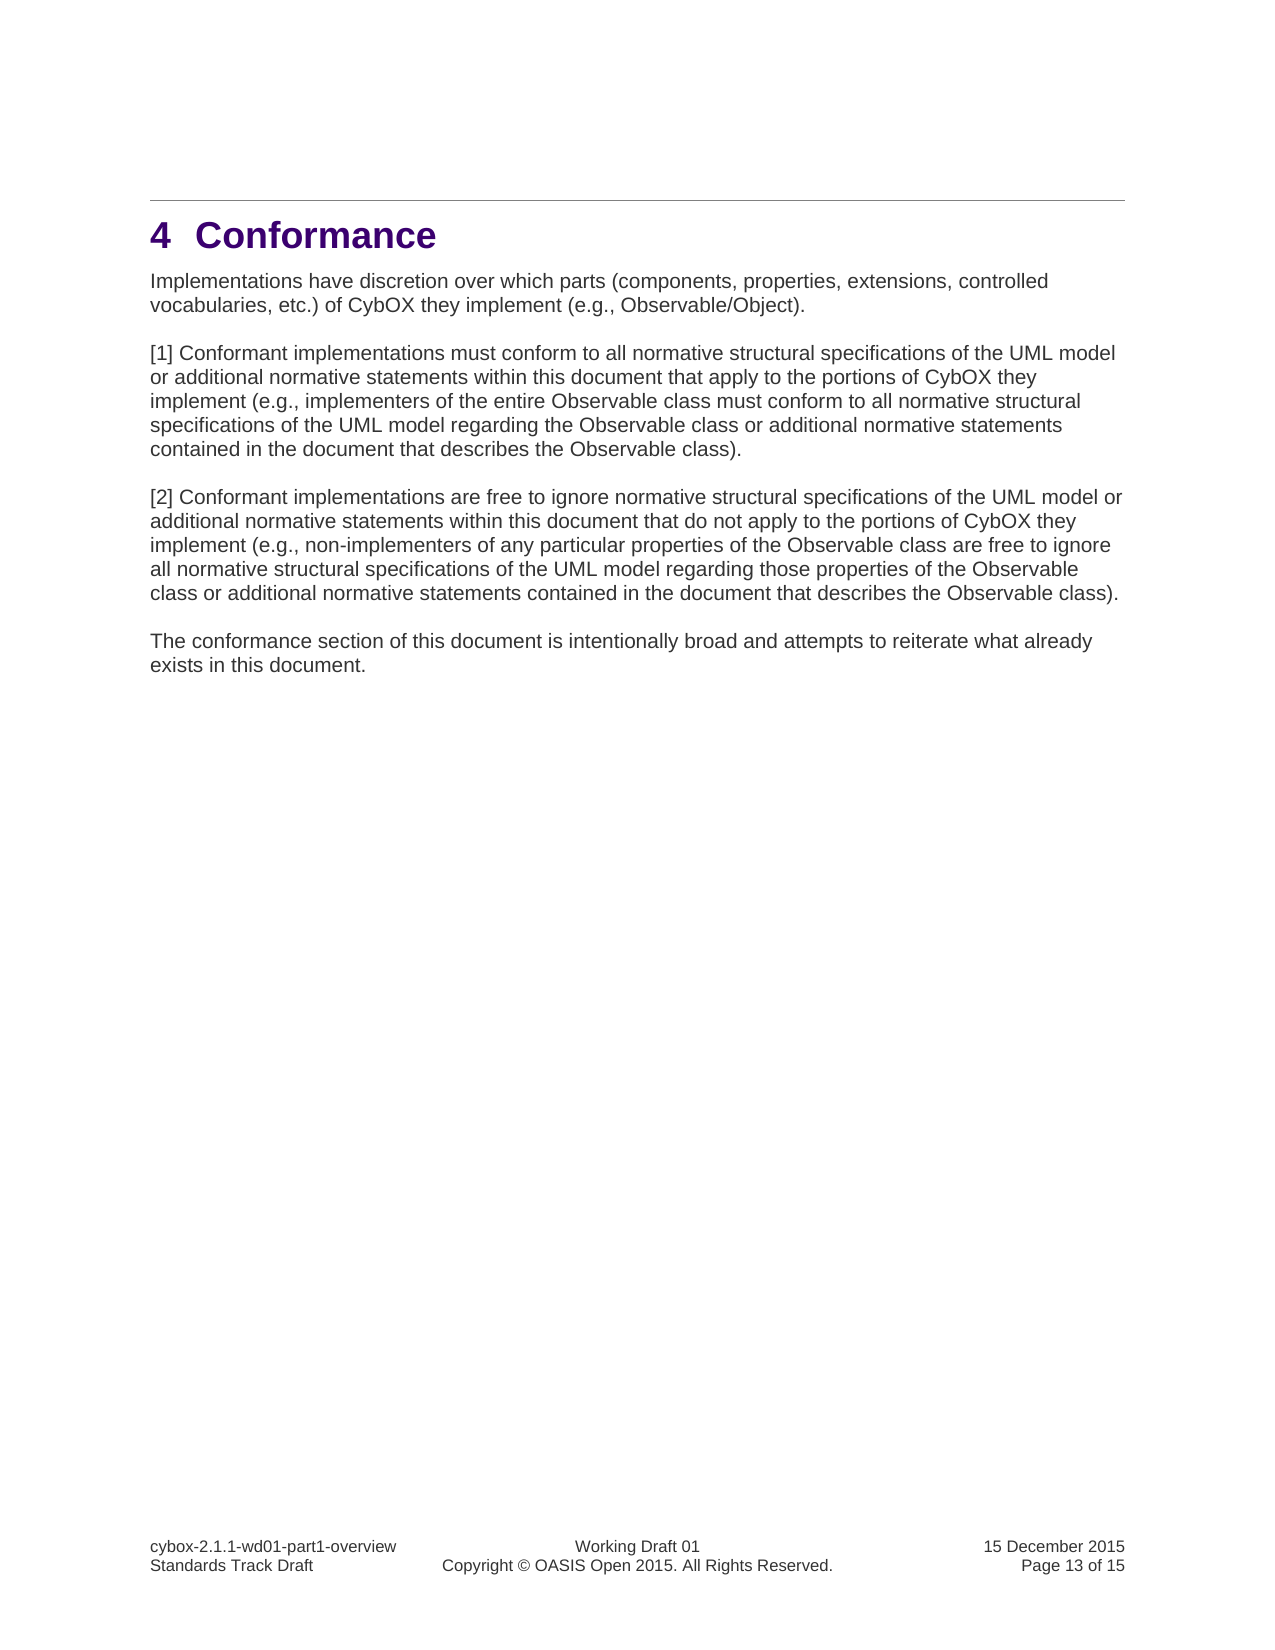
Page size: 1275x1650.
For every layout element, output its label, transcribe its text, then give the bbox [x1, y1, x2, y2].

text [2] Conformant implementations are free to ignore normative structural specifications of the UML model or additional normative statements within this document that do not apply to the portions of CybOX they implement (e.g., non-implementers of any particular properties of the Observable class are free to ignore all normative structural specifications of the UML model regarding those properties of the Observable class or additional normative statements contained in the document that describes the Observable class). [150, 485, 1125, 604]
text [1] Conformant implementations must conform to all normative structural specifications of the UML model or additional normative statements within this document that apply to the portions of CybOX they implement (e.g., implementers of the entire Observable class must conform to all normative structural specifications of the UML model regarding the Observable class or additional normative statements contained in the document that describes the Observable class). [150, 341, 1125, 461]
text Implementations have discretion over which parts (components, properties, extensions, controlled vocabularies, etc.) of CybOX they implement (e.g., Observable/Object). [150, 269, 1125, 317]
text The conformance section of this document is intentionally broad and attempts to reiterate what already exists in this document. [150, 628, 1125, 676]
subtitle Conformance [150, 201, 1125, 257]
